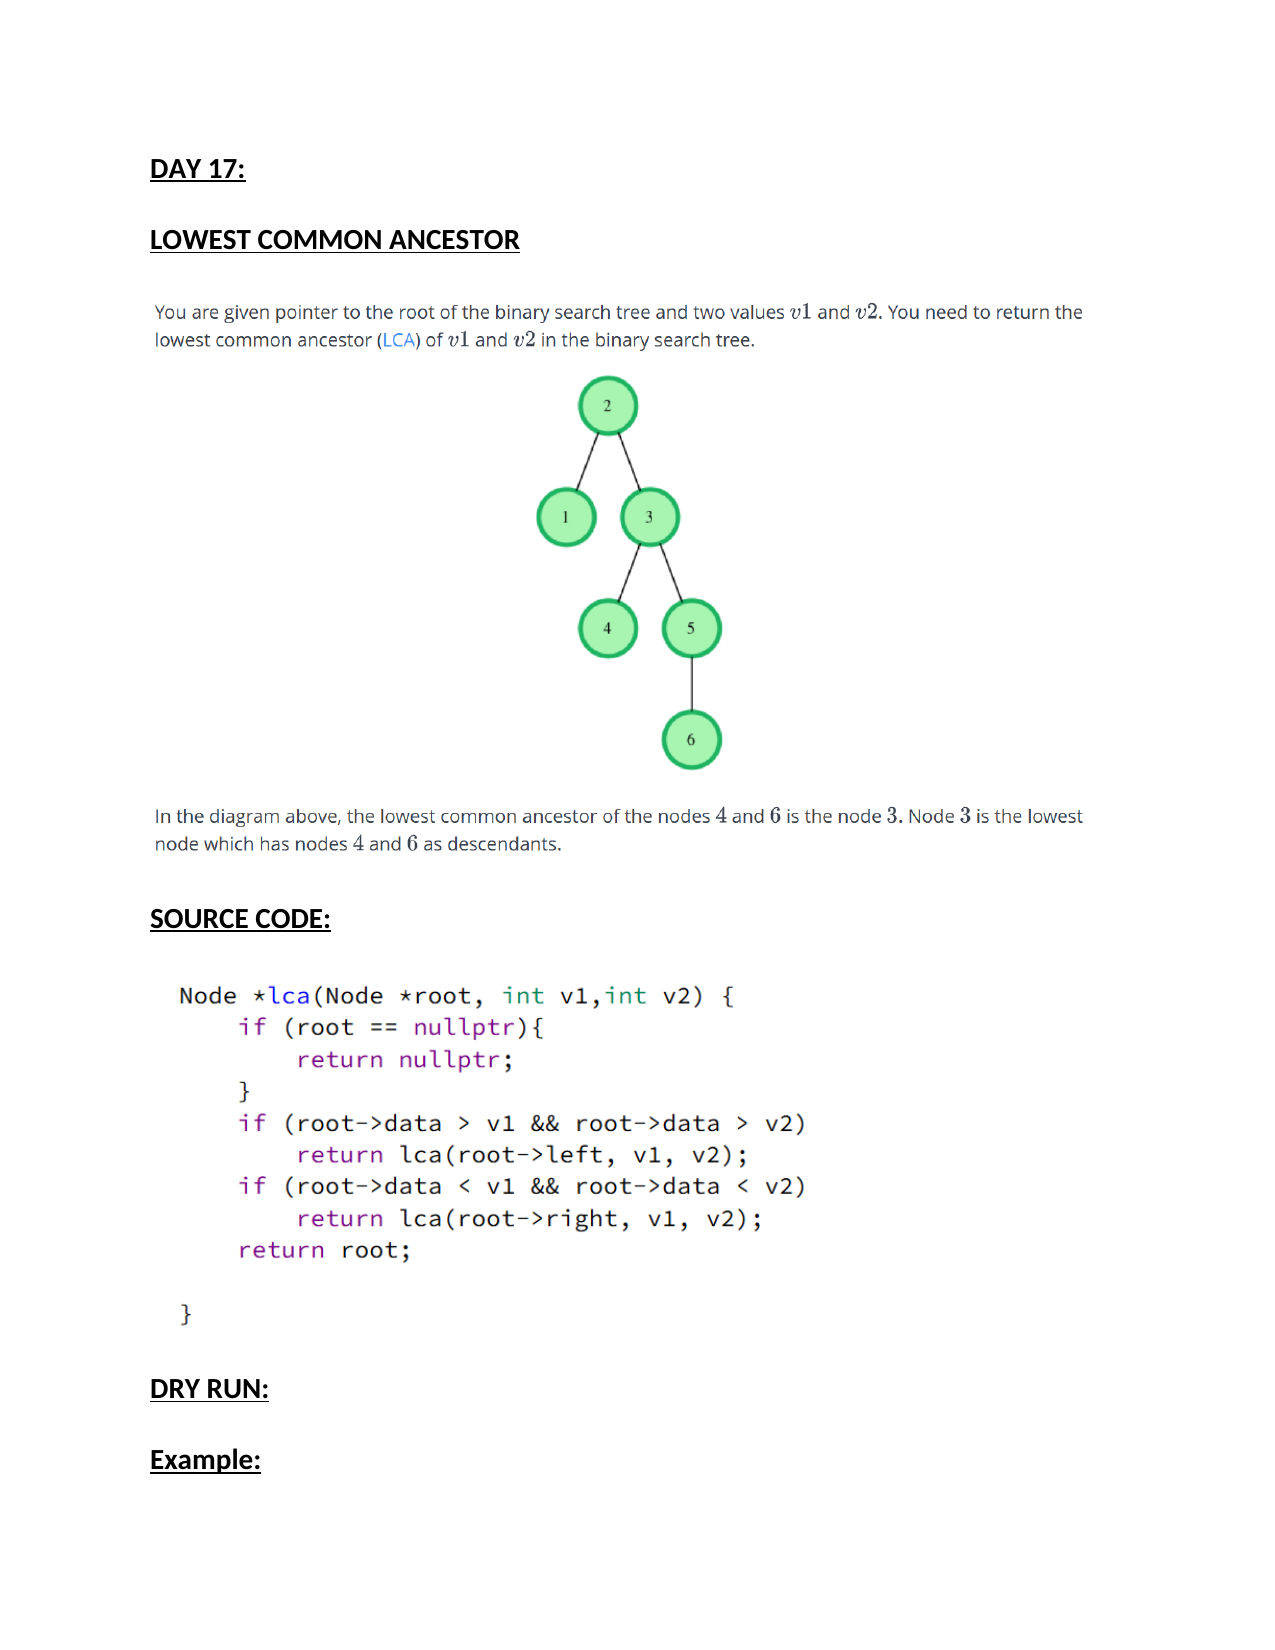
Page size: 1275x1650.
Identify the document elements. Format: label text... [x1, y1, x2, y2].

text DAY 17: [150, 150, 1125, 186]
text DRY RUN: [150, 1370, 1125, 1406]
text Example: [150, 1441, 1125, 1477]
text LOWEST COMMON ANCESTOR [150, 221, 1125, 257]
picture [150, 971, 835, 1335]
picture [150, 292, 1125, 864]
text SOURCE CODE: [150, 900, 1125, 935]
